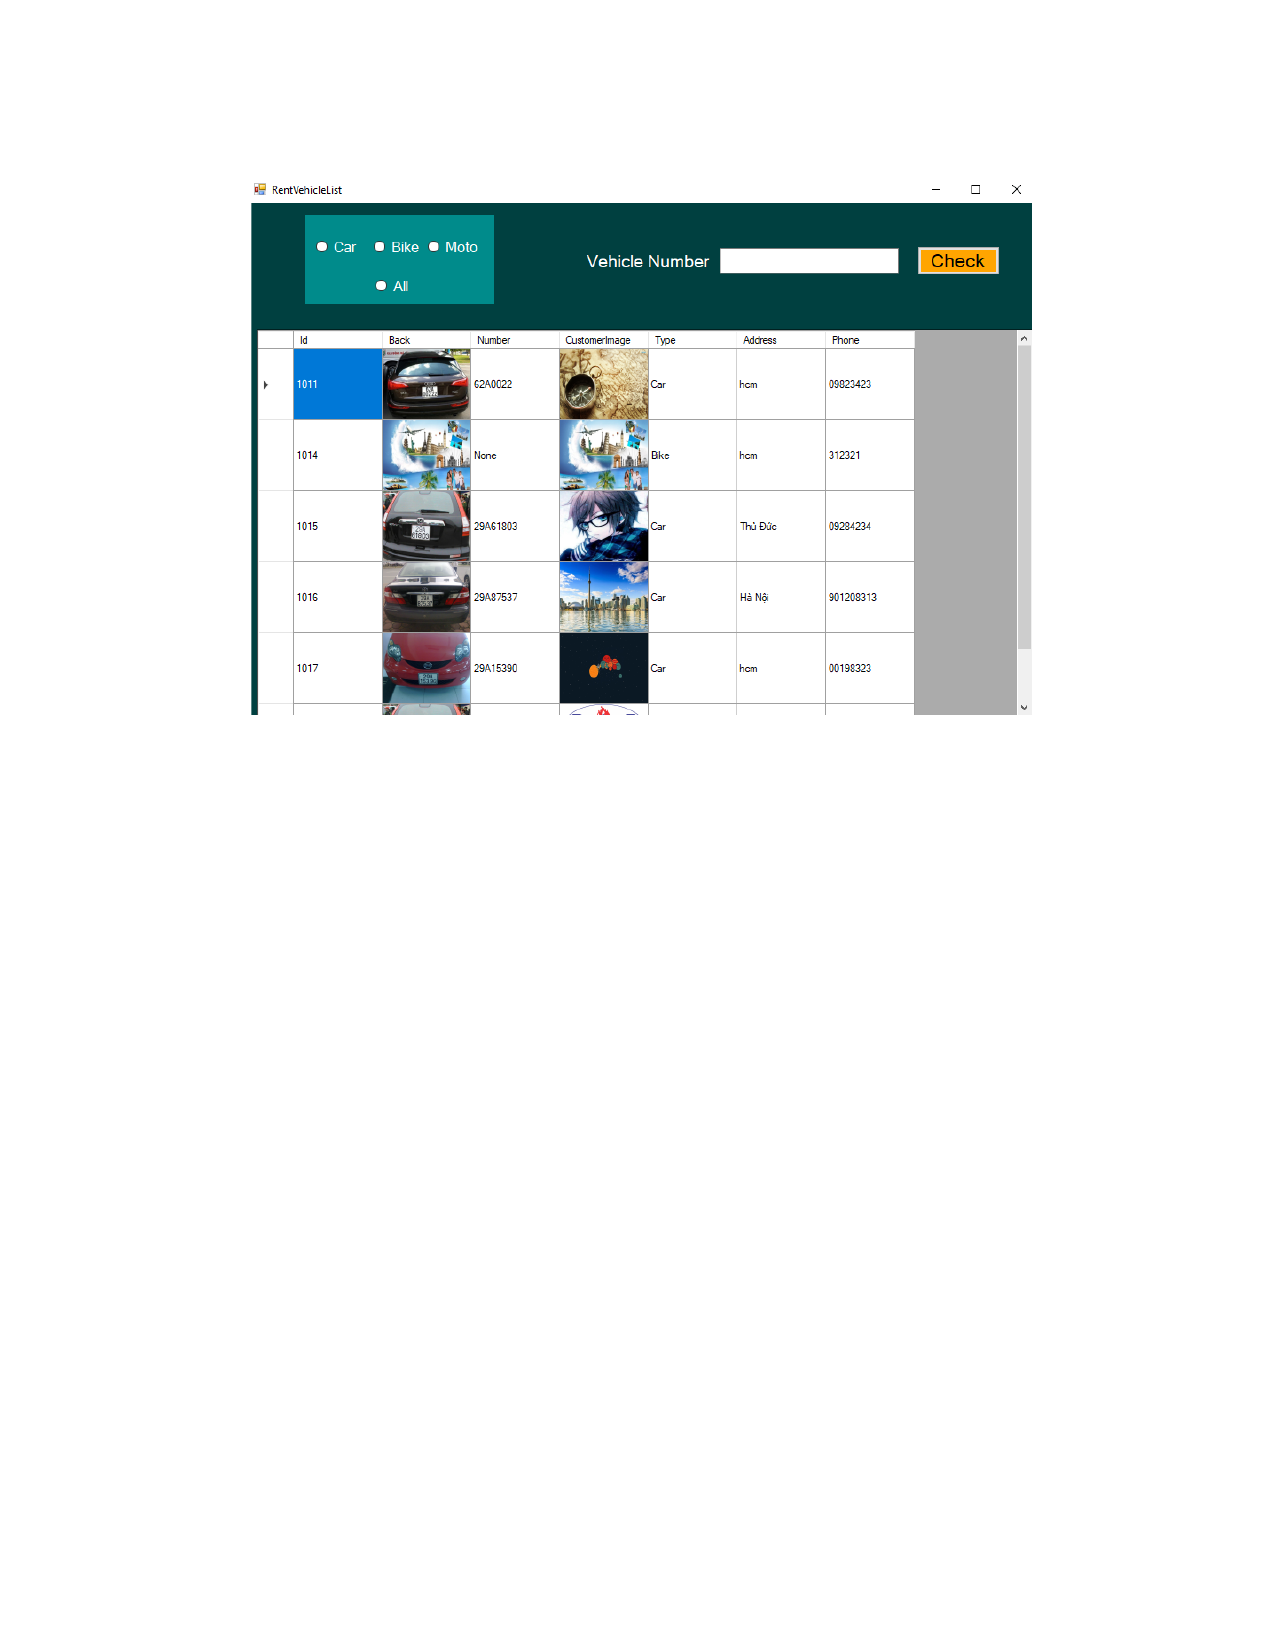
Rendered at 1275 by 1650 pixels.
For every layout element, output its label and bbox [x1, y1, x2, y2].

picture [250, 180, 1031, 714]
